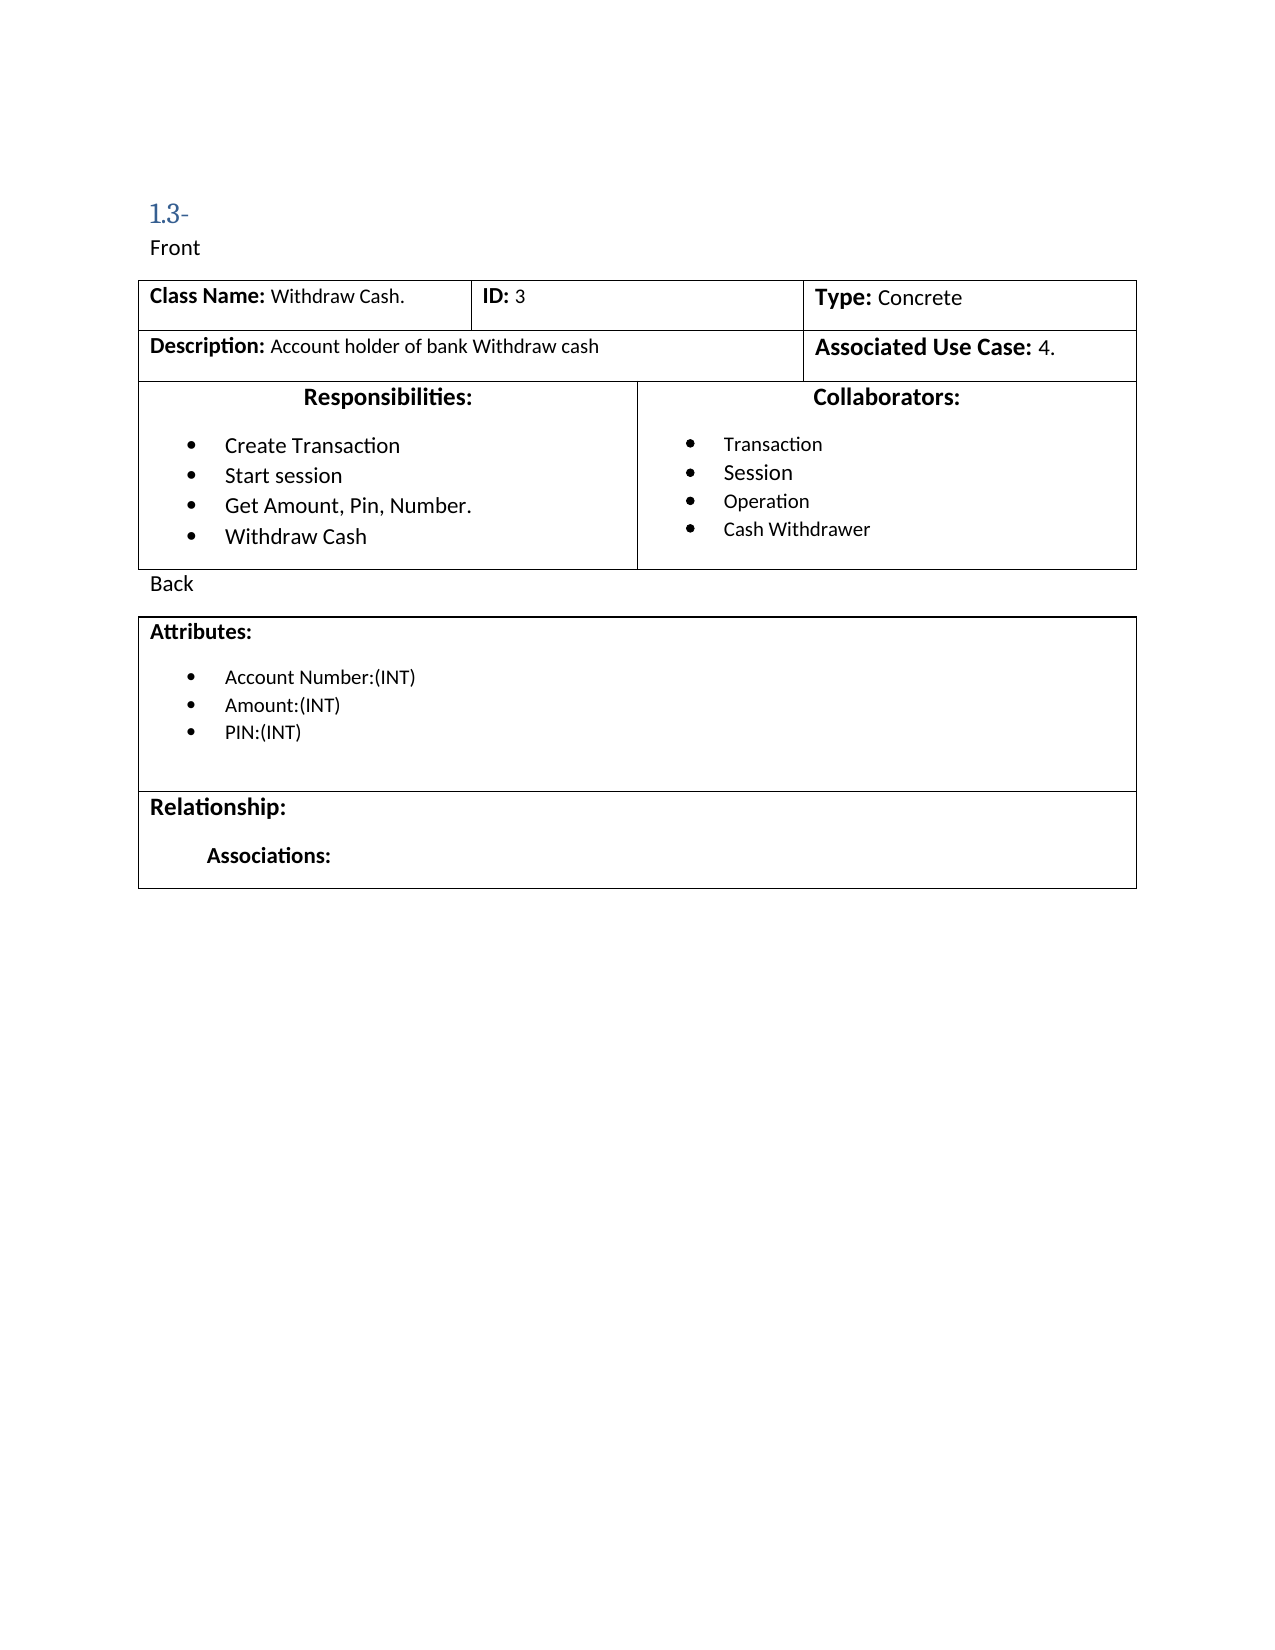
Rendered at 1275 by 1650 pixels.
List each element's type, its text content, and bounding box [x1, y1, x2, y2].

table_header ID: 3 [472, 281, 803, 330]
text Front [150, 233, 1125, 261]
table_header Attributes: Account Number:(INT) Amount:(INT) PIN:(INT) [139, 618, 1136, 791]
table_header Class Name: Withdraw Cash. [139, 281, 471, 330]
text Back [150, 570, 1125, 598]
table_cell Collaborators: Transaction Session Operation Cash Withdrawer [638, 382, 1136, 568]
table_header Type: Concrete [804, 281, 1136, 330]
table_cell Responsibilities: Create Transaction Start session Get Amount, Pin, Number. Withdraw Cash [139, 382, 637, 568]
table_cell Description: Account holder of bank Withdraw cash [139, 331, 803, 381]
table_cell Relationship: Associations: [139, 792, 1136, 888]
table_cell Associated Use Case: 4. [804, 331, 1136, 381]
